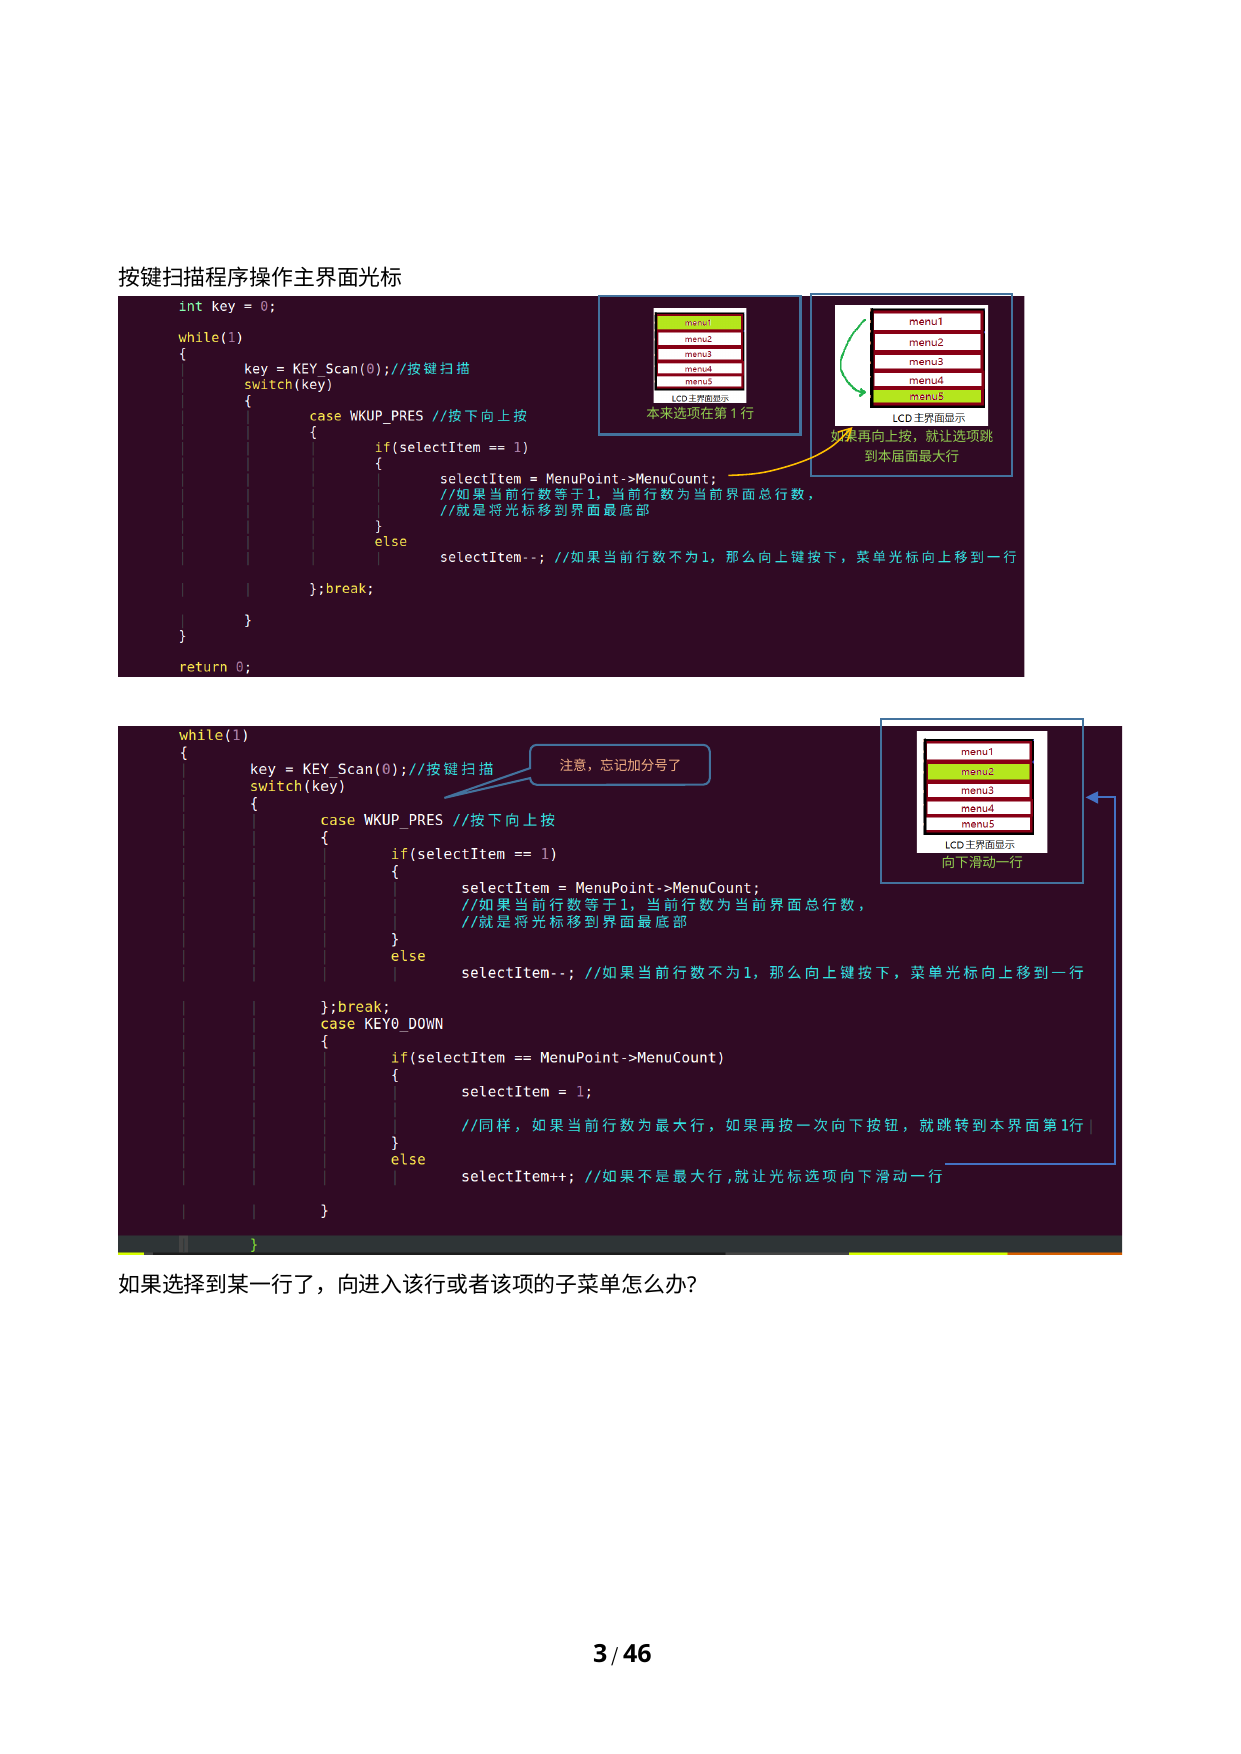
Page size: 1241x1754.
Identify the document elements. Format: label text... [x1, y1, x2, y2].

picture [118, 296, 1025, 677]
text 按键扫描程序操作主界面光标 [118, 259, 1122, 292]
picture [118, 726, 1123, 1255]
picture [812, 296, 1011, 475]
picture [882, 726, 1082, 882]
picture [600, 297, 799, 433]
text 如果选择到某一行了，向进入该行或者该项的子菜单怎么办? [118, 1267, 1122, 1299]
